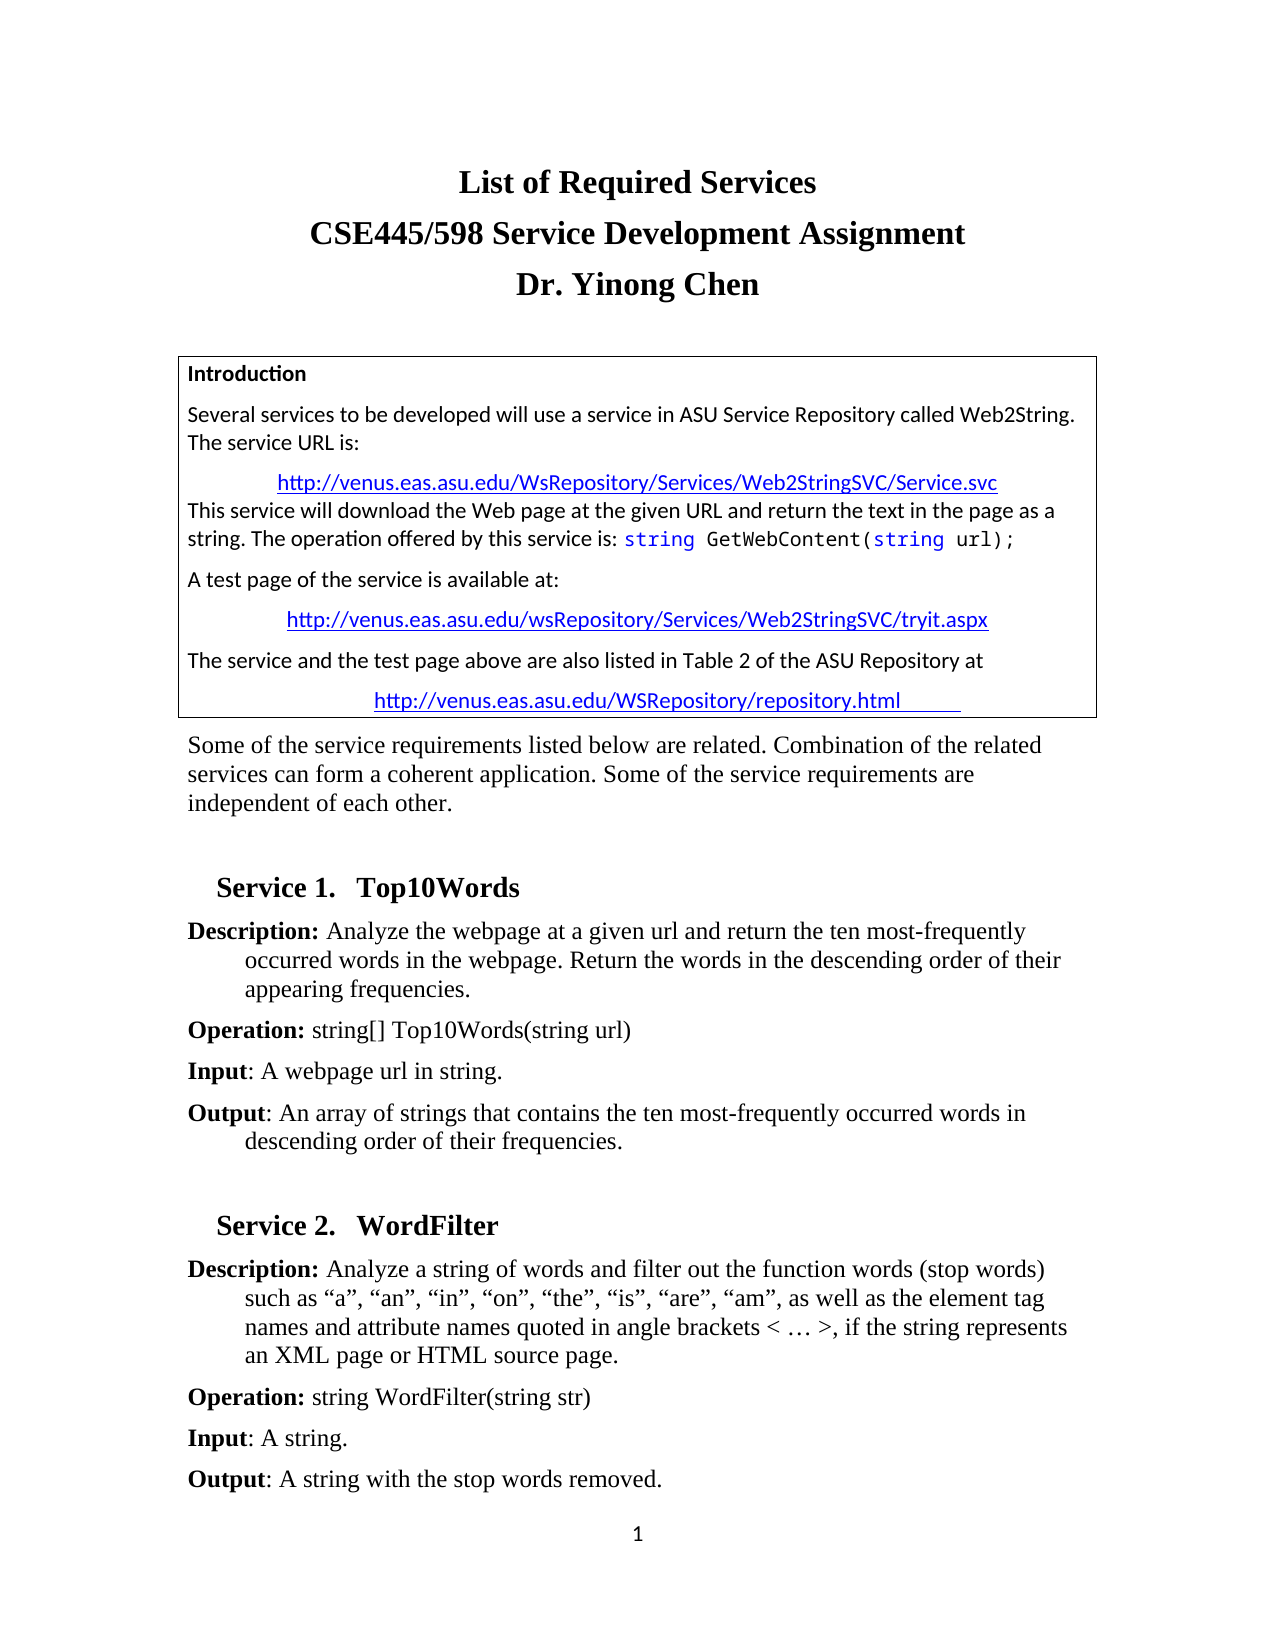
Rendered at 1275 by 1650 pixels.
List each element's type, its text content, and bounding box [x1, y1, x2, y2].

list Top10Words [216, 870, 1087, 904]
text Output: An array of strings that contains the ten most-frequently occurred words in descending order of their frequencies. [187, 1098, 1087, 1155]
text Input: A webpage url in string. [187, 1056, 1087, 1085]
text http://venus.eas.asu.edu/WsRepository/Services/Web2StringSVC/Service.svc [179, 465, 1096, 496]
text The service and the test page above are also listed in Table 2 of the ASU Repository at [179, 643, 1096, 674]
text Dr. Yinong Chen [187, 264, 1087, 302]
text Description: Analyze a string of words and filter out the function words (stop words) such as “a”, “an”, “in”, “on”, “the”, “is”, “are”, “am”, as well as the element tag names and attribute names quoted in angle brackets < … >, if the string represents an XML page or HTML source page. [187, 1254, 1087, 1369]
text Operation: string[] Top10Words(string url) [187, 1015, 1087, 1044]
text CSE445/598 Service Development Assignment [187, 213, 1087, 252]
text Description: Analyze the webpage at a given url and return the ten most-frequently occurred words in the webpage. Return the words in the descending order of their appearing frequencies. [187, 916, 1087, 1003]
text http://venus.eas.asu.edu/wsRepository/Services/Web2StringSVC/tryit.aspx [179, 602, 1096, 634]
text Operation: string WordFilter(string str) [187, 1382, 1087, 1410]
text Introduction [179, 357, 1096, 387]
text http://venus.eas.asu.edu/WSRepository/repository.html [179, 683, 1096, 717]
text List of Required Services [187, 162, 1087, 201]
text Output: A string with the stop words removed. [187, 1464, 1087, 1493]
text Several services to be developed will use a service in ASU Service Repository called Web2String. The service URL is: [179, 397, 1096, 456]
text Some of the service requirements listed below are related. Combination of the related services can form a coherent application. Some of the service requirements are independent of each other. [187, 730, 1087, 817]
text Input: A string. [187, 1423, 1087, 1452]
list WordFilter [216, 1208, 1087, 1242]
text This service will download the Web page at the given URL and return the text in the page as a string. The operation offered by this service is: string GetWebContent(string url); [187, 496, 1087, 553]
text A test page of the service is available at: [179, 562, 1096, 593]
